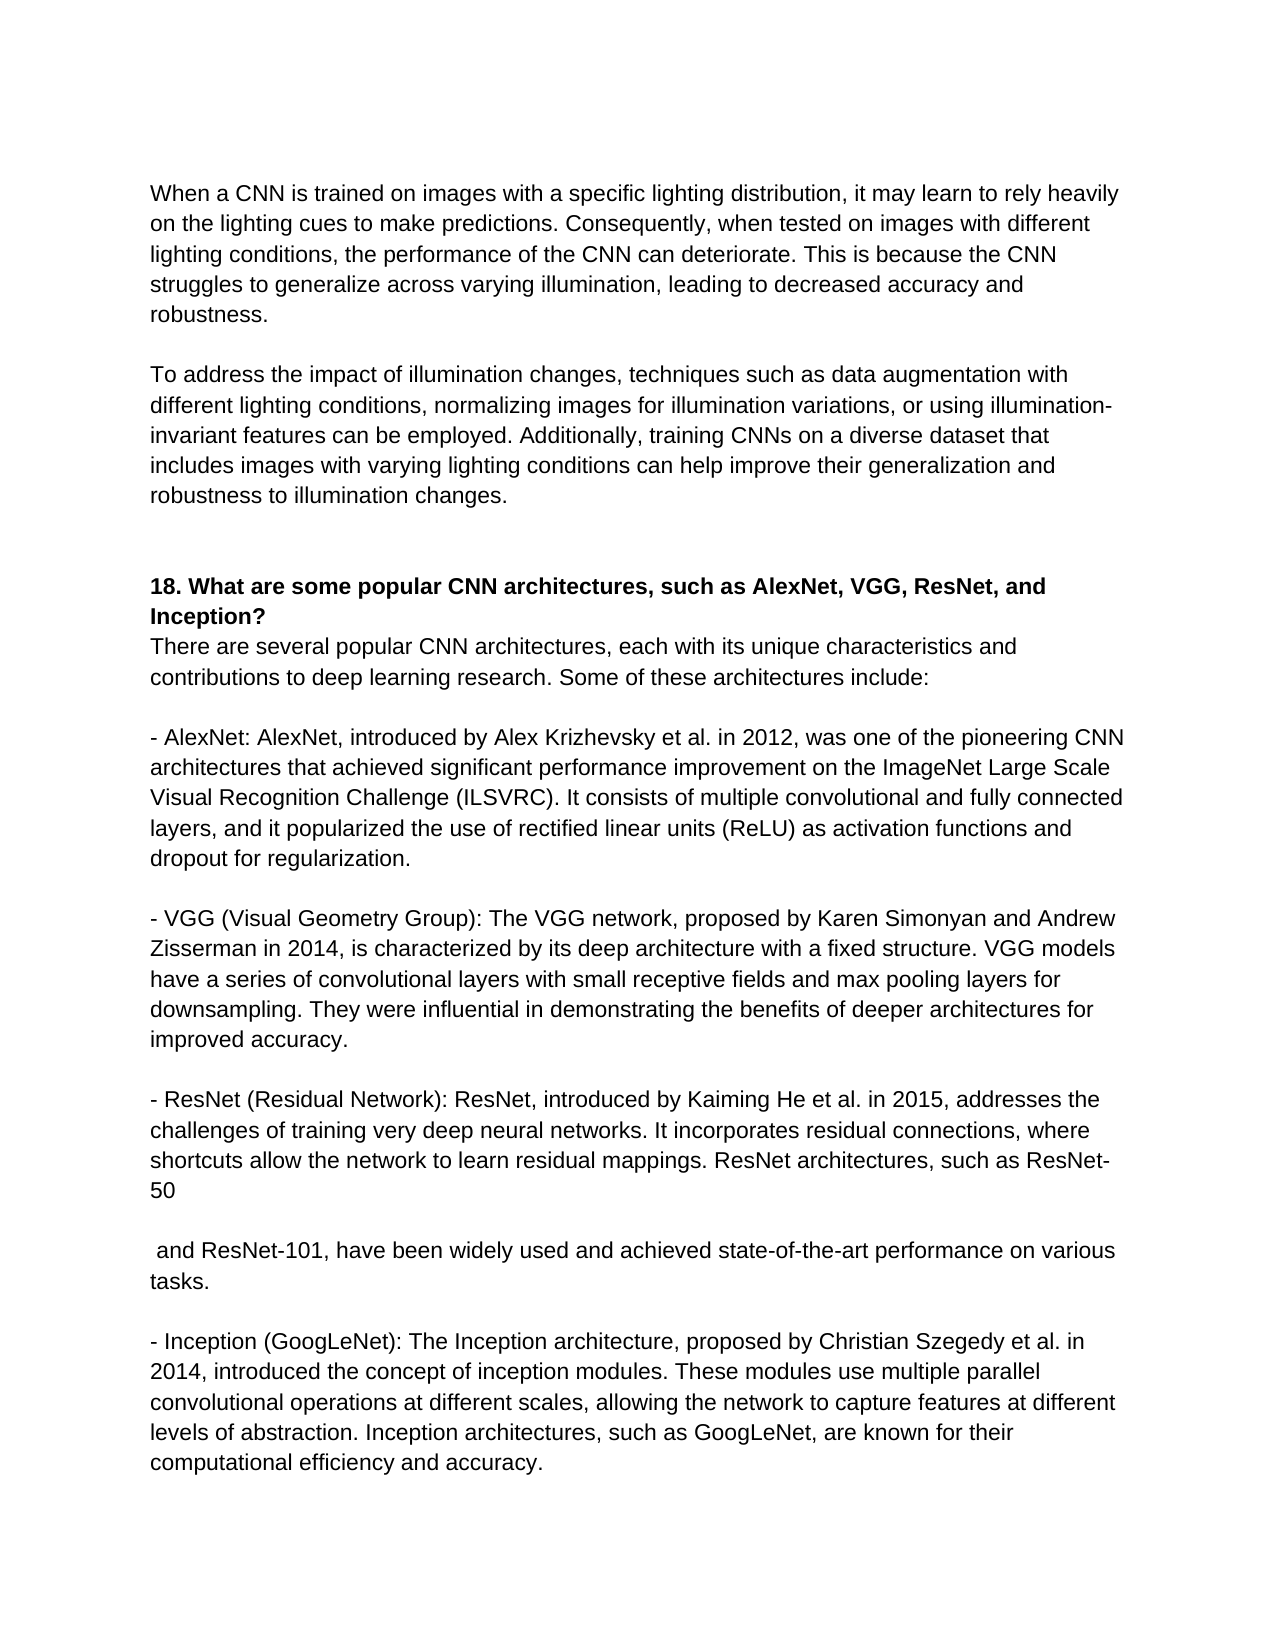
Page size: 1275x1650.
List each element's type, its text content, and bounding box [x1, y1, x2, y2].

text - AlexNet: AlexNet, introduced by Alex Krizhevsky et al. in 2012, was one of the pioneering CNN architectures that achieved significant performance improvement on the ImageNet Large Scale Visual Recognition Challenge (ILSVRC). It consists of multiple convolutional and fully connected layers, and it popularized the use of rectified linear units (ReLU) as activation functions and dropout for regularization. [150, 724, 1125, 871]
text and ResNet-101, have been widely used and achieved state-of-the-art performance on various tasks. [150, 1237, 1125, 1294]
text - VGG (Visual Geometry Group): The VGG network, proposed by Karen Simonyan and Andrew Zisserman in 2014, is characterized by its deep architecture with a fixed structure. VGG models have a series of convolutional layers with small receptive fields and max pooling layers for downsampling. They were influential in demonstrating the benefits of deeper architectures for improved accuracy. [150, 905, 1125, 1052]
text - Inception (GoogLeNet): The Inception architecture, proposed by Christian Szegedy et al. in 2014, introduced the concept of inception modules. These modules use multiple parallel convolutional operations at different scales, allowing the network to capture features at different levels of abstraction. Inception architectures, such as GoogLeNet, are known for their computational efficiency and accuracy. [150, 1328, 1125, 1475]
text When a CNN is trained on images with a specific lighting distribution, it may learn to rely heavily on the lighting cues to make predictions. Consequently, when tested on images with different lighting conditions, the performance of the CNN can deteriorate. This is because the CNN struggles to generalize across varying illumination, leading to decreased accuracy and robustness. [150, 180, 1125, 327]
text To address the impact of illumination changes, techniques such as data augmentation with different lighting conditions, normalizing images for illumination variations, or using illumination-invariant features can be employed. Additionally, training CNNs on a diverse dataset that includes images with varying lighting conditions can help improve their generalization and robustness to illumination changes. [150, 361, 1125, 509]
text 18. What are some popular CNN architectures, such as AlexNet, VGG, ResNet, and Inception? [150, 573, 1125, 629]
text - ResNet (Residual Network): ResNet, introduced by Kaiming He et al. in 2015, addresses the challenges of training very deep neural networks. It incorporates residual connections, where shortcuts allow the network to learn residual mappings. ResNet architectures, such as ResNet-50 [150, 1086, 1125, 1203]
text There are several popular CNN architectures, each with its unique characteristics and contributions to deep learning research. Some of these architectures include: [150, 633, 1125, 690]
